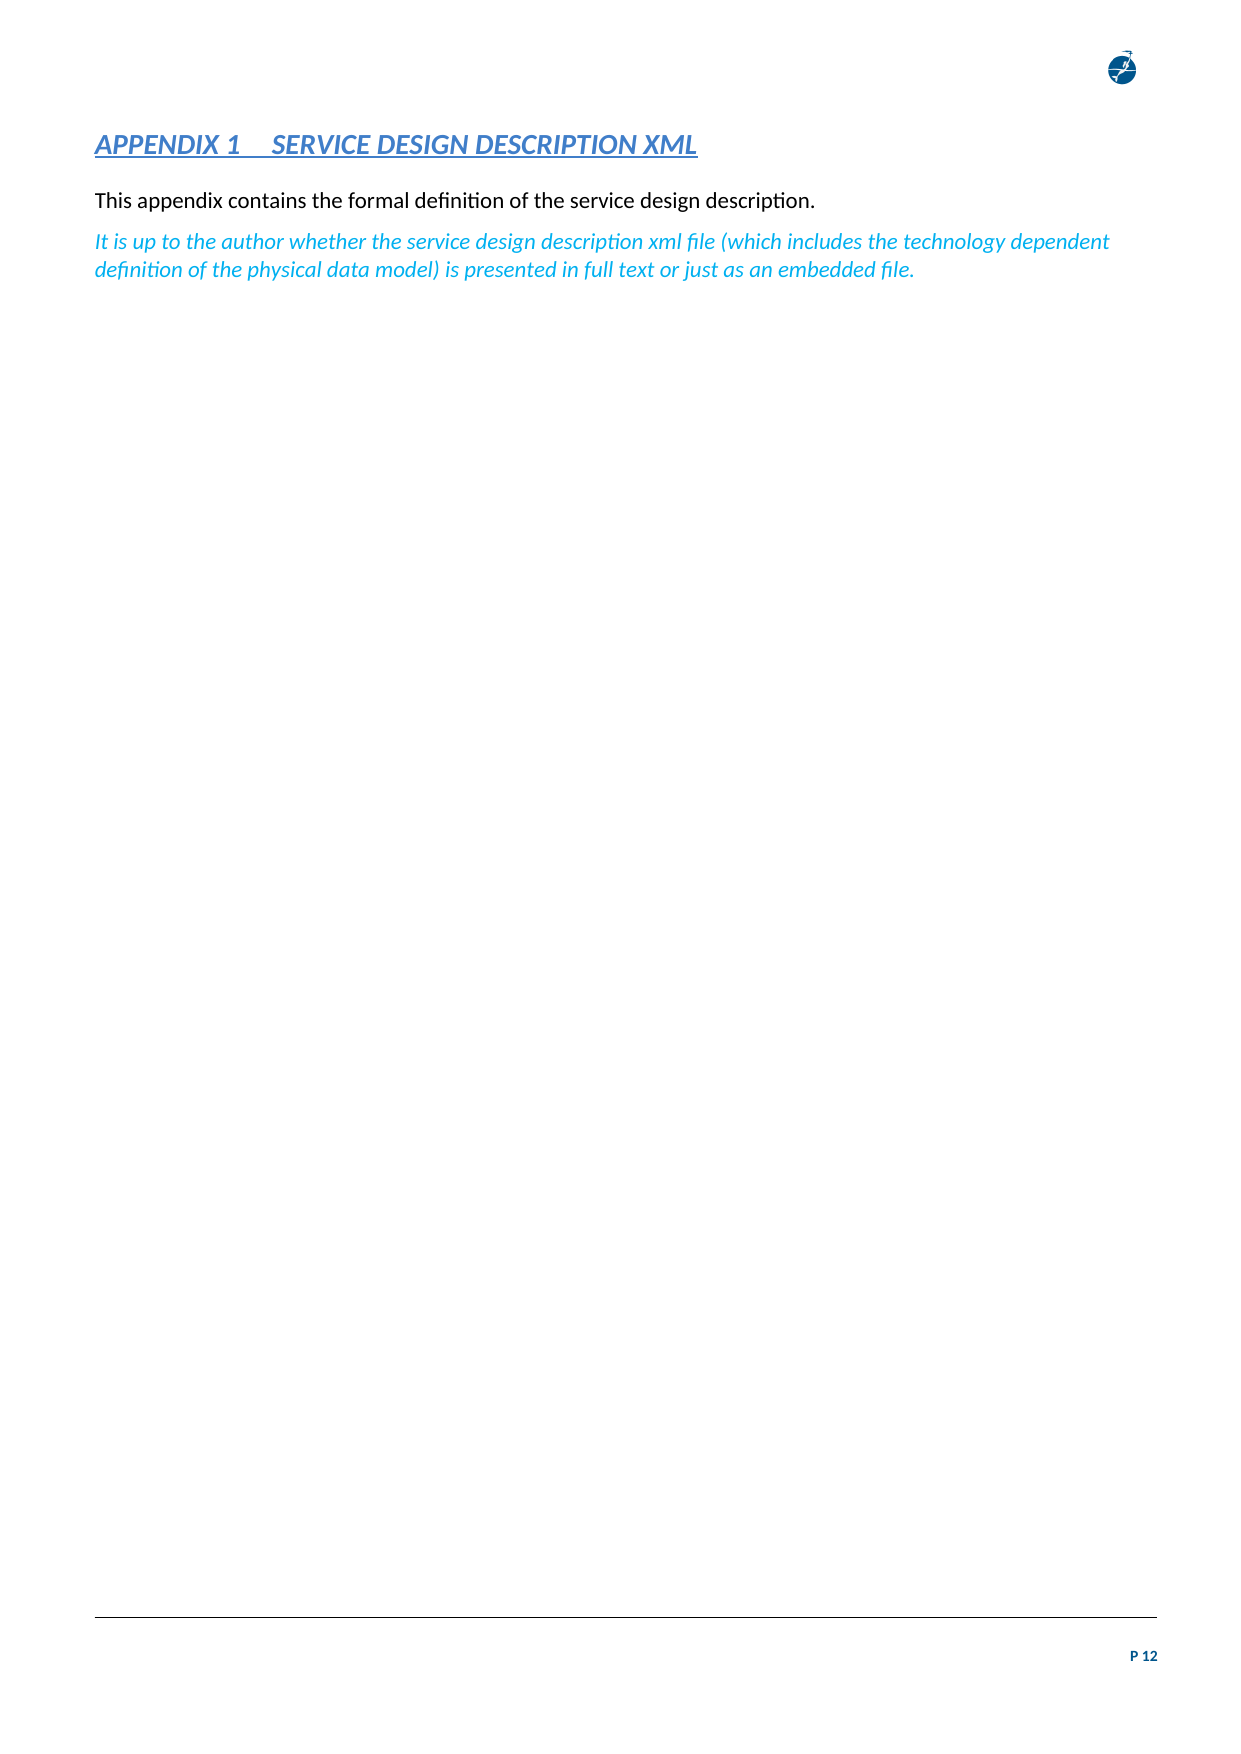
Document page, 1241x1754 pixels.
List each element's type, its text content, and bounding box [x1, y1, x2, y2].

text It is up to the author whether the service design description xml file (which includes the technology dependent definition of the physical data model) is presented in full text or just as an embedded file. [94, 227, 1157, 283]
text This appendix contains the formal definition of the service design description. [94, 187, 1157, 215]
picture [1077, 0, 1196, 119]
list SERVICE DESIGN DESCRIPTION XML [94, 126, 1157, 162]
